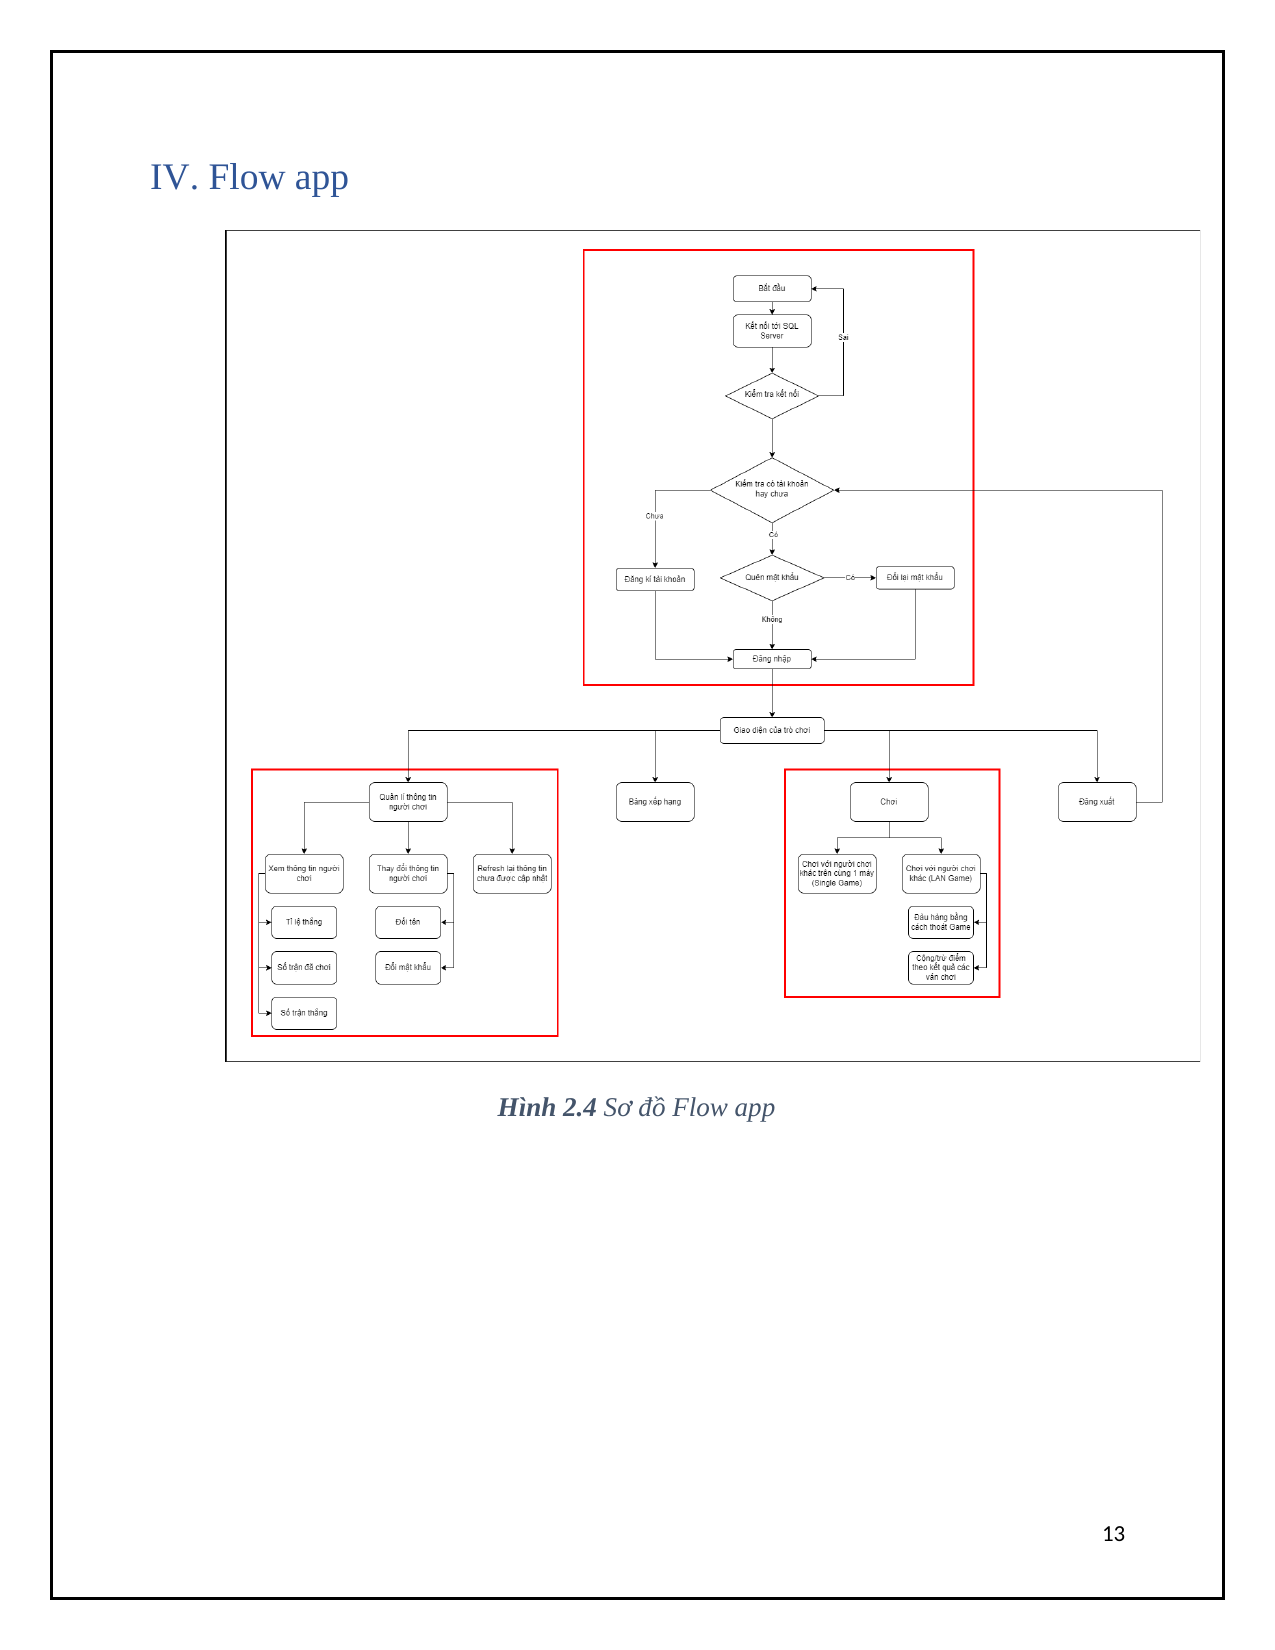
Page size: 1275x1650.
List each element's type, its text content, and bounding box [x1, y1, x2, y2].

picture [225, 230, 1200, 1062]
subtitle IV. Flow app [150, 154, 1125, 197]
text Hình 2.4 Sơ đồ Flow app [150, 1091, 1125, 1122]
